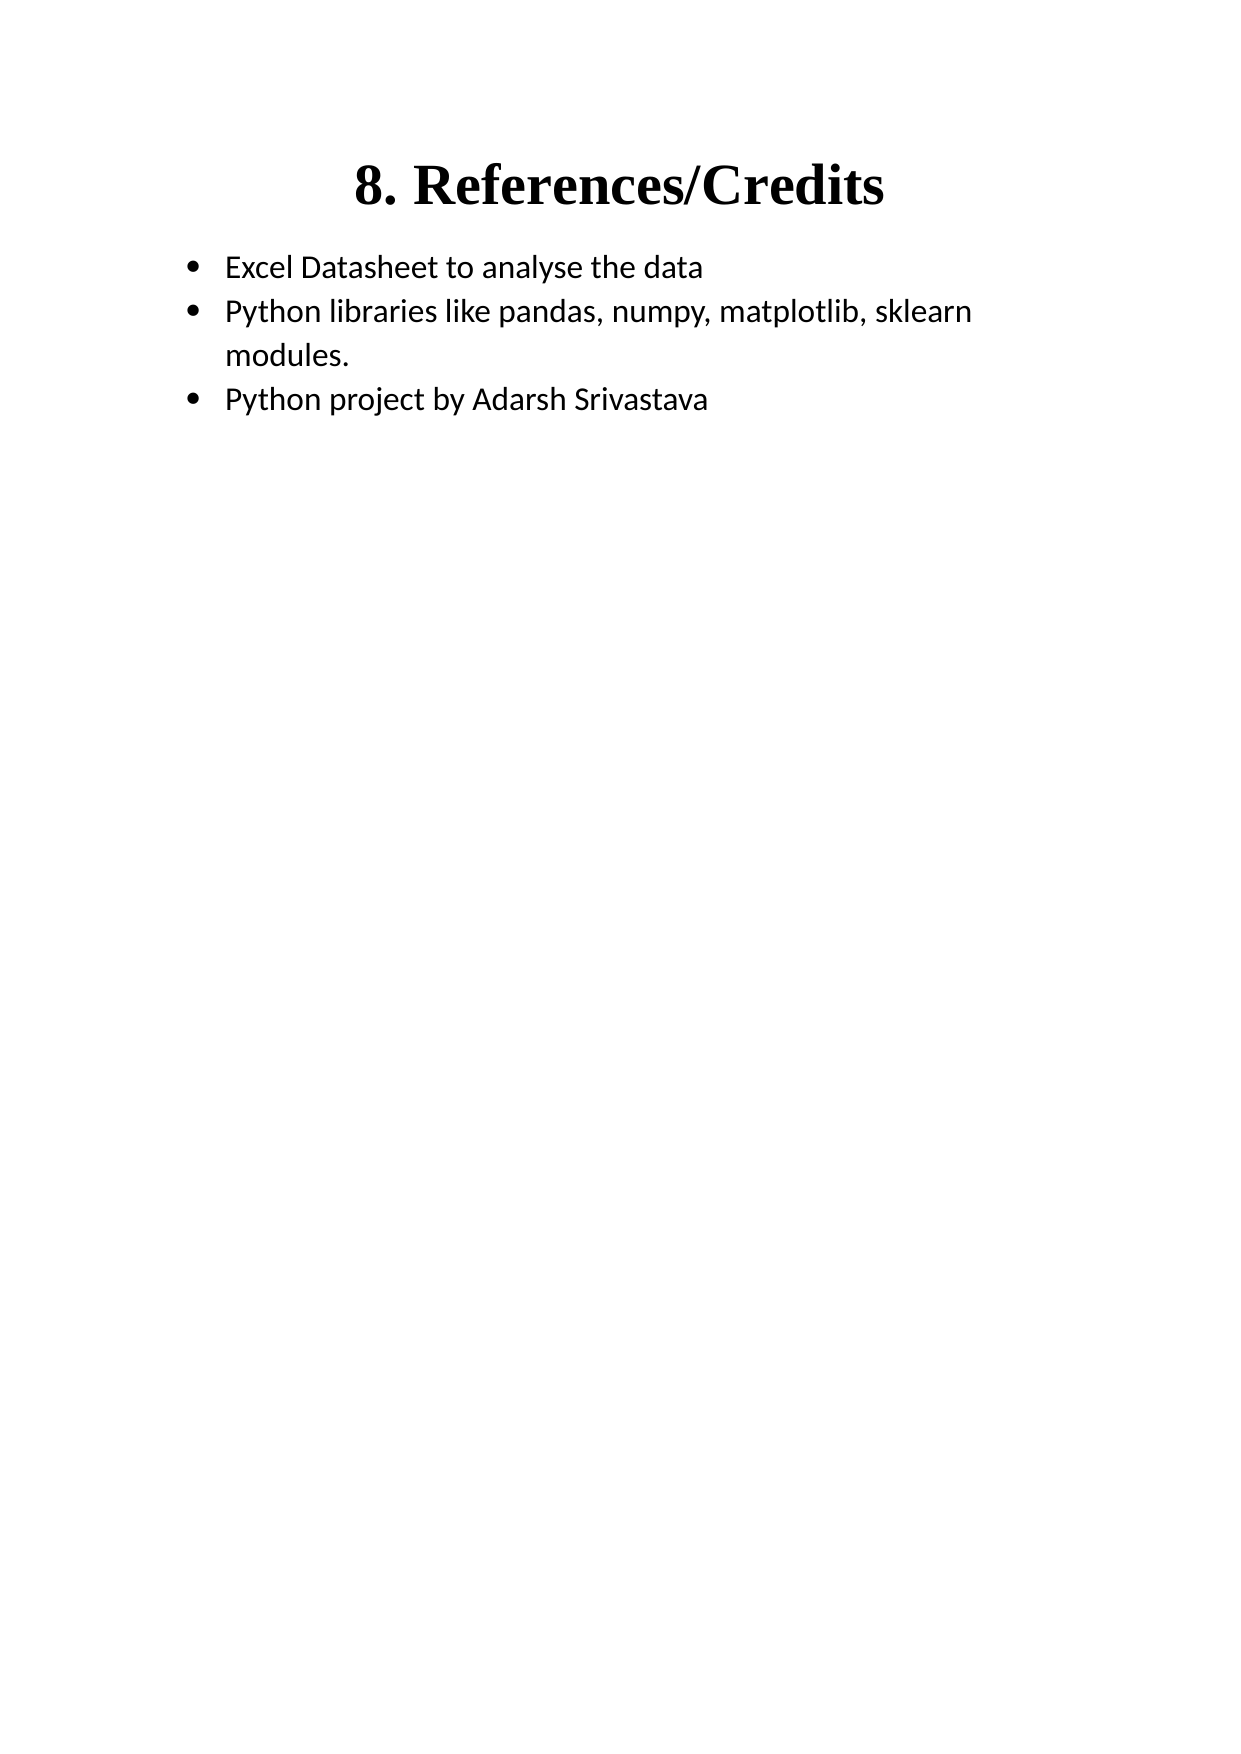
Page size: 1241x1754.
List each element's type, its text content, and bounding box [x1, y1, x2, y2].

list Python libraries like pandas, numpy, matplotlib, sklearn modules. [187, 290, 1090, 375]
text 8. References/Credits [150, 150, 1090, 217]
list Python project by Adarsh Srivastava [187, 378, 1090, 419]
list Excel Datasheet to analyse the data [187, 246, 1090, 287]
